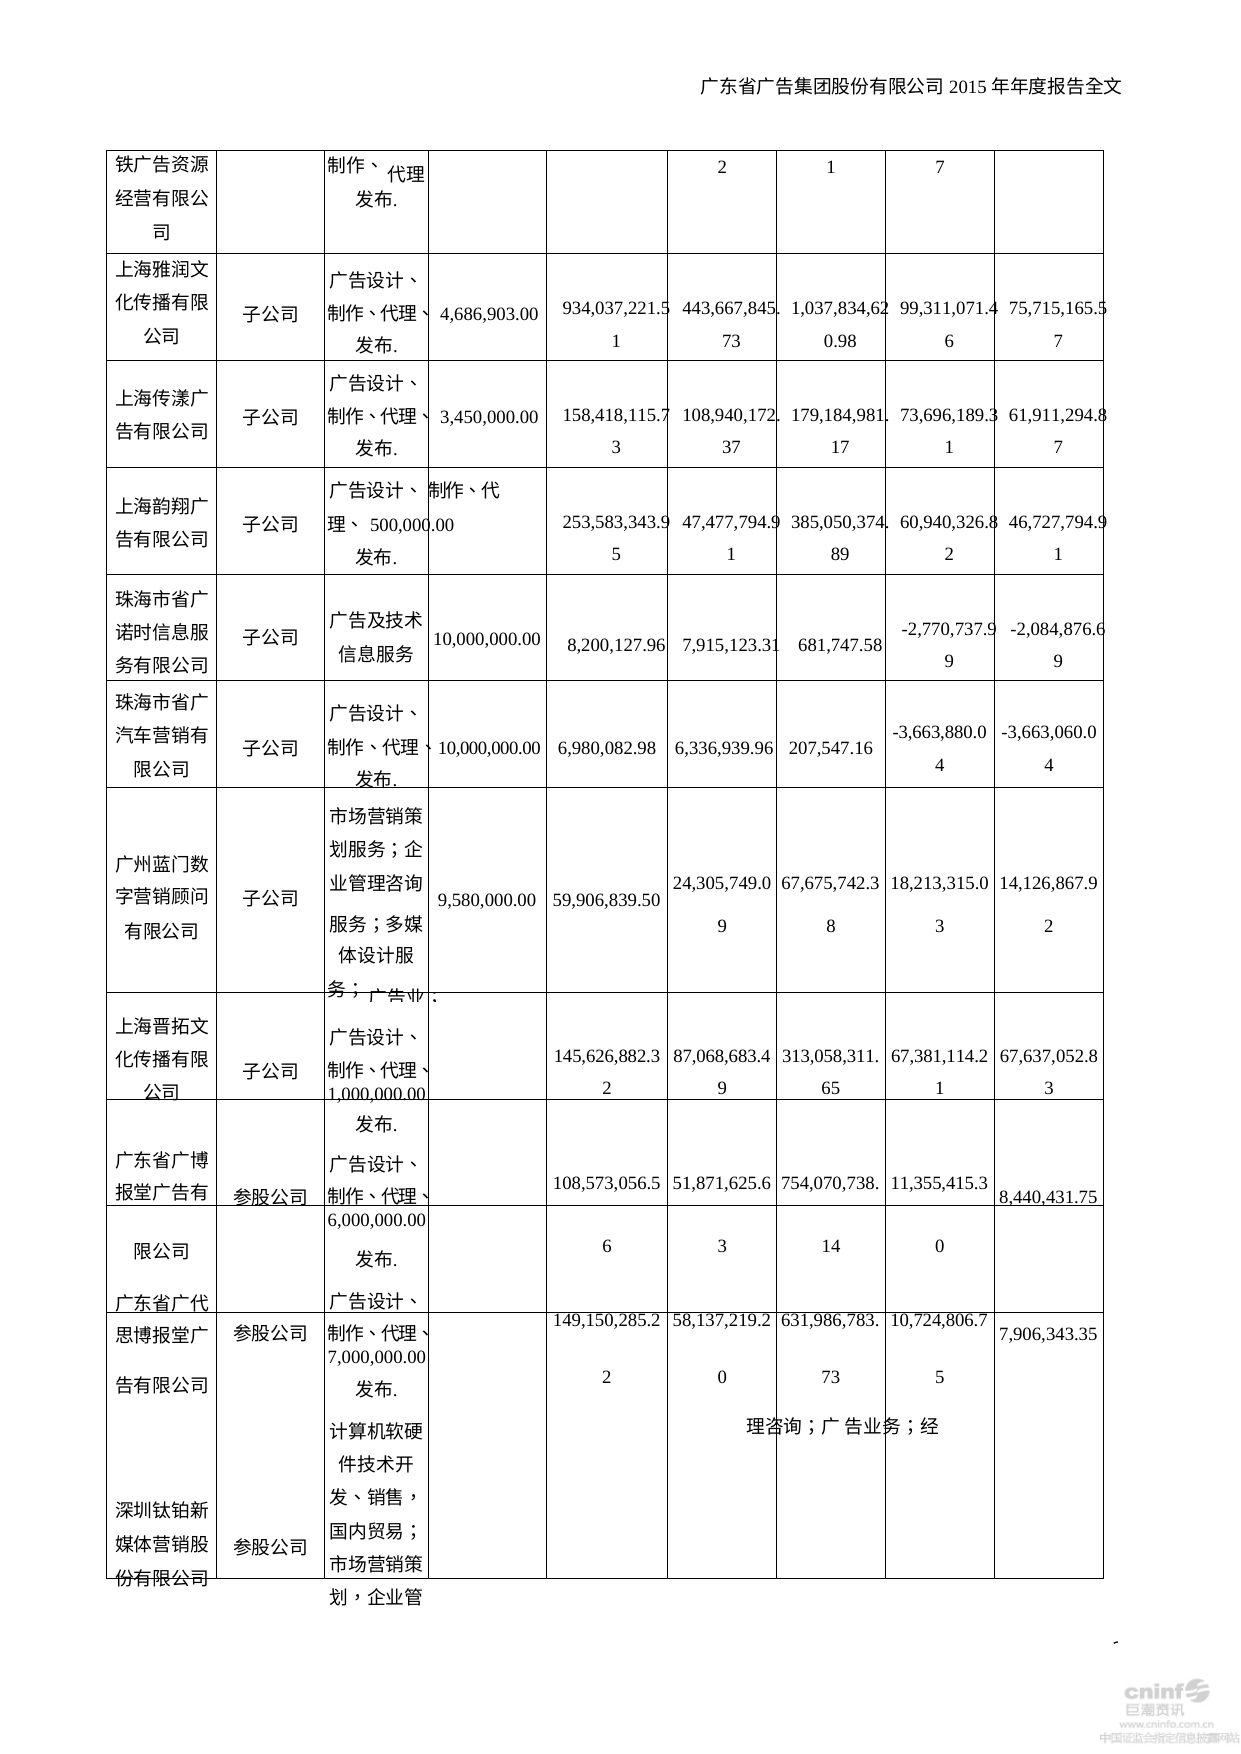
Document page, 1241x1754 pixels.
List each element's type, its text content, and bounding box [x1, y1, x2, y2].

text 制作、代理、 4,686,903.00 [327, 300, 1240, 326]
text 广东省广代 思博报堂广 [115, 1284, 211, 1349]
text 参股公司 [233, 1322, 310, 1345]
text 18,213,315.0 [890, 872, 991, 894]
text 参股公司 [233, 1534, 310, 1560]
text 10,000,000.00 [433, 628, 1240, 649]
text 2 [553, 1077, 661, 1098]
text 51,871,625.6 754,070,738. [672, 1172, 881, 1193]
text 广告设计、 制作、代理、 500,000.00 [327, 478, 530, 537]
text 24,305,749.0 67,675,742.3 [673, 872, 881, 894]
text 2 1 7 [717, 156, 1240, 177]
text 子公司 [242, 301, 301, 327]
text 14,126,867.9 [999, 872, 1240, 894]
text 广告设计、 [329, 267, 1240, 292]
text 广告设计、 [329, 701, 874, 726]
text 子公司 [242, 1058, 301, 1084]
text 上海雅润文 化传播有限 公司 [115, 256, 208, 349]
text 广告设计、 [329, 1289, 538, 1314]
text 58,137,219.2 631,986,783. [672, 1309, 881, 1331]
text 珠海市省广 诺时信息服 务有限公司 [115, 586, 208, 678]
text 广告设计、 [329, 1024, 538, 1049]
text 87,068,683.4 [673, 1044, 771, 1066]
text 发布. [355, 1377, 399, 1402]
text 市场营销策 划服务；企 业管理咨询 [329, 803, 423, 895]
text 参股公司 [233, 1186, 310, 1209]
text 上海晋拓文 化传播有限 公司 [115, 1013, 208, 1105]
text 制作、代理、 6,000,000.00 [327, 1185, 538, 1231]
text 广东省广博 报堂广告有 [115, 1140, 211, 1205]
text 4 [892, 754, 987, 775]
text 制作、代理、 7,000,000.00 [327, 1322, 538, 1368]
text 65 [782, 1077, 879, 1098]
text 制作、代理、10,000,000.00 6,980,082.98 6,336,939.96 207,547.16 [327, 734, 874, 759]
text 告有限公司 [115, 1372, 211, 1398]
text 计算机软硬 件技术开 发、销售， 国内贸易； 市场营销策 划，企业管 理咨询；广 告业务；经 [444, 1413, 1240, 1439]
text 深圳钛铂新 媒体营销股 份有限公司 [115, 1497, 208, 1590]
text 子公司 [242, 511, 301, 537]
text 2 0 73 5 [602, 1372, 1240, 1386]
text 子公司 [242, 404, 301, 430]
text 1 [890, 1077, 988, 1098]
text 4 [999, 754, 1099, 775]
text 限公司 [133, 1239, 192, 1264]
text 制作、代理、 1,000,000.00 [327, 1057, 538, 1104]
picture [1099, 1673, 1241, 1754]
text 制作、 [327, 152, 399, 178]
text 广告及技术 信息服务 [329, 607, 425, 666]
text -3,663,060.0 [999, 721, 1099, 743]
text 上海韵翔广 告有限公司 [115, 493, 211, 552]
text 上海传漾广 告有限公司 [115, 385, 211, 444]
text 子公司 [242, 735, 301, 761]
text 制作、代理、 3,450,000.00 [327, 403, 1240, 429]
text 11,355,415.3 [890, 1172, 990, 1193]
text 铁广告资源 经营有限公 司 [115, 151, 208, 245]
text 有限公司 [124, 918, 201, 944]
text 广告设计、 [329, 370, 1240, 396]
text 发布. [353, 766, 399, 792]
text 3 [997, 1077, 1101, 1098]
text 服务；多媒 [329, 918, 425, 934]
text 发布. [355, 1247, 399, 1272]
text 广州蓝门数 字营销顾问 [115, 844, 211, 909]
text 发布. [353, 1111, 399, 1137]
text 9,580,000.00 59,906,839.50 [438, 892, 662, 910]
text 发布. [355, 186, 399, 211]
text 珠海市省广 汽车营销有 限公司 [115, 689, 208, 782]
text 发布. [353, 436, 400, 461]
text 6 3 14 0 [602, 1239, 1240, 1256]
text 149,150,285.2 [553, 1309, 663, 1331]
text 9 [673, 1077, 771, 1098]
text 145,626,882.3 [553, 1044, 661, 1066]
text 发布. [353, 332, 400, 358]
text 9 8 3 2 [717, 918, 1240, 936]
text 发布. [355, 544, 1240, 570]
text 子公司 [242, 888, 301, 910]
text 8,440,431.75 [999, 1188, 1240, 1207]
text -3,663,880.0 [892, 721, 987, 743]
text 67,637,052.8 [997, 1044, 1101, 1066]
text 广告设计、 [329, 1152, 538, 1177]
text 体设计服 务； [327, 942, 416, 1002]
text 计算机软硬 件技术开 发、销售， 国内贸易； 市场营销策 划，企业管 理咨询；广 告业务；经 [329, 1418, 423, 1610]
text 10,724,806.7 [890, 1309, 989, 1331]
text 67,381,114.2 [891, 1044, 988, 1066]
text 子公司 [242, 624, 301, 649]
text 108,573,056.5 [553, 1172, 663, 1193]
text 313,058,311. [782, 1044, 879, 1066]
text 7,906,343.35 [999, 1326, 1240, 1344]
